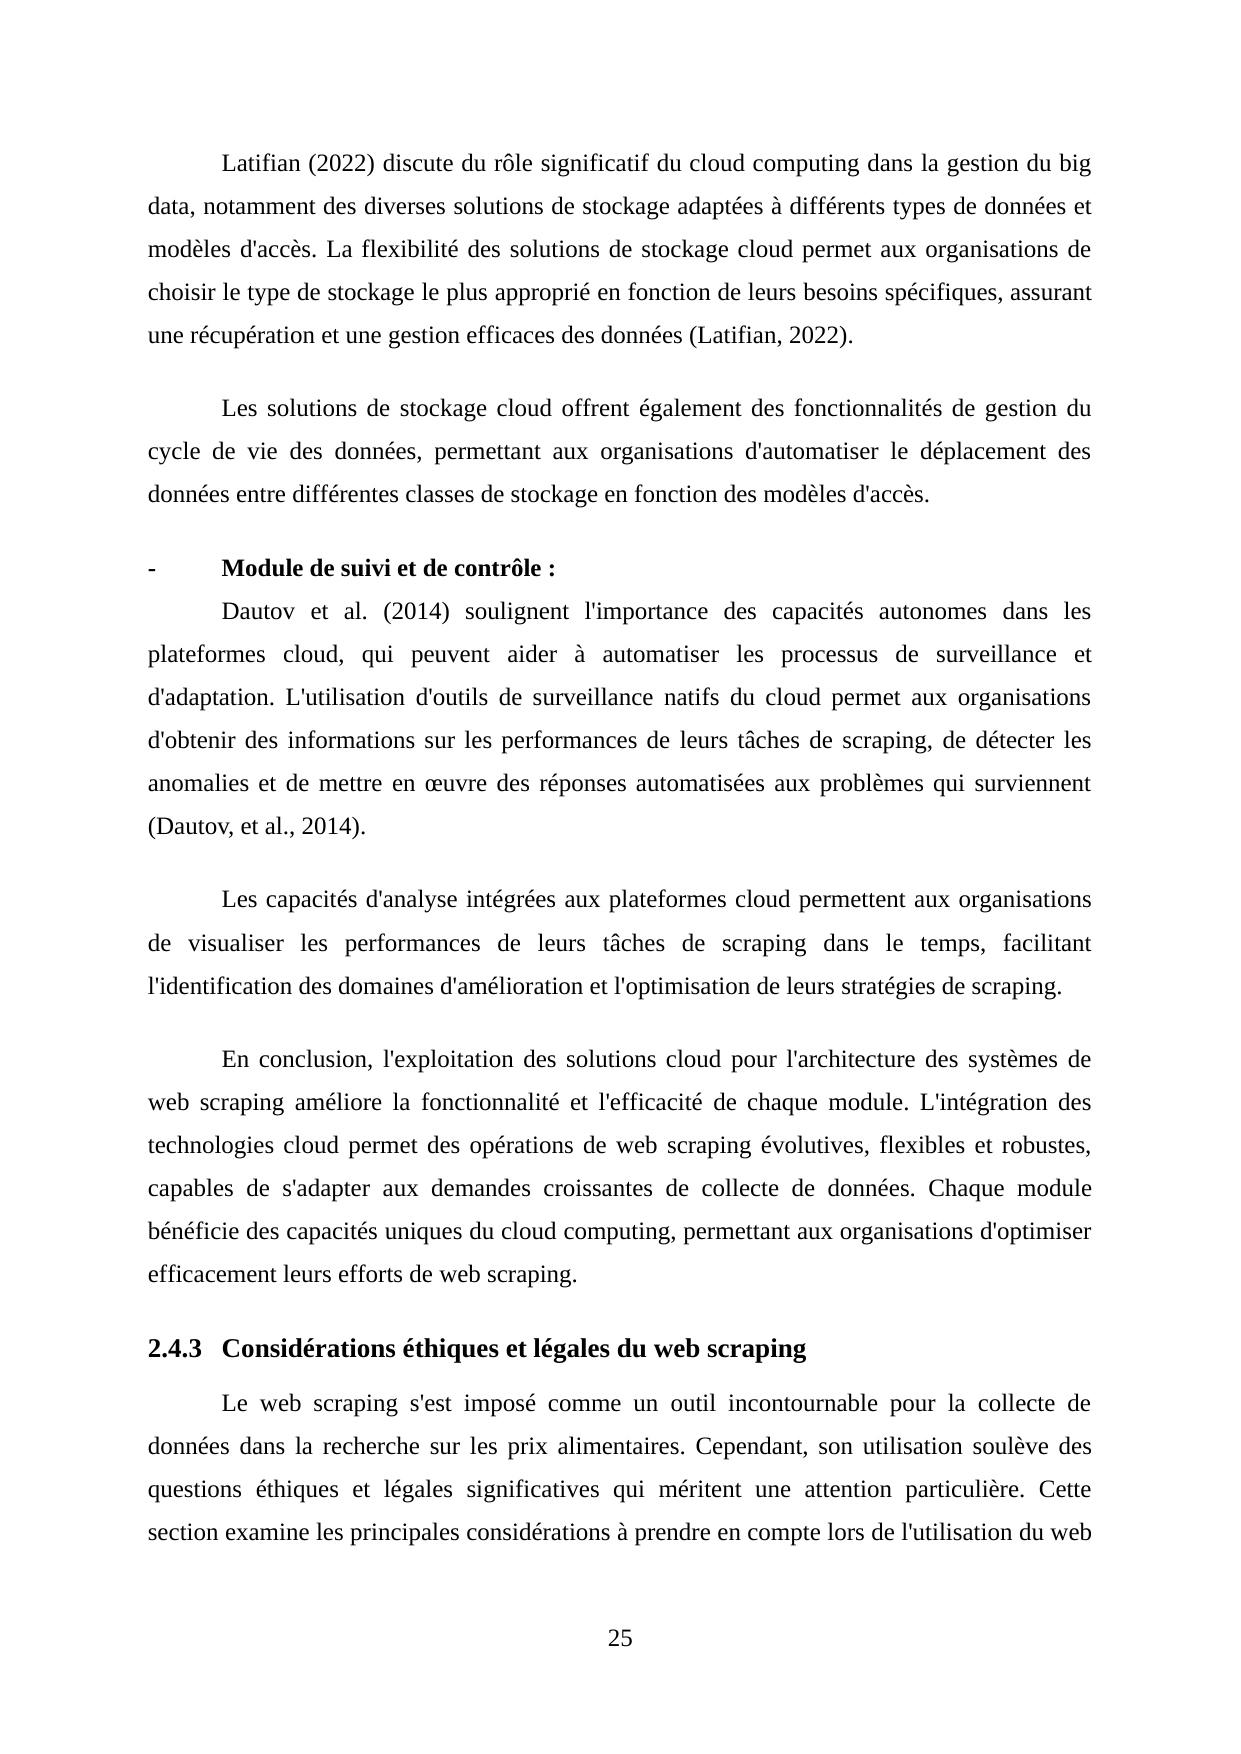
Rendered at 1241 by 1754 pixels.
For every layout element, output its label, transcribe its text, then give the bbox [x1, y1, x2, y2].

text Les solutions de stockage cloud offrent également des fonctionnalités de gestion du cycle de vie des données, permettant aux organisations d'automatiser le déplacement des données entre différentes classes de stockage en fonction des modèles d'accès. [148, 393, 1093, 508]
text En conclusion, l'exploitation des solutions cloud pour l'architecture des systèmes de web scraping améliore la fonctionnalité et l'efficacité de chaque module. L'intégration des technologies cloud permet des opérations de web scraping évolutives, flexibles et robustes, capables de s'adapter aux demandes croissantes de collecte de données. Chaque module bénéficie des capacités uniques du cloud computing, permettant aux organisations d'optimiser efficacement leurs efforts de web scraping. [148, 1044, 1093, 1288]
subtitle 2.4.3 Considérations éthiques et légales du web scraping [148, 1333, 1093, 1364]
text Latifian (2022) discute du rôle significatif du cloud computing dans la gestion du big data, notamment des diverses solutions de stockage adaptées à différents types de données et modèles d'accès. La flexibilité des solutions de stockage cloud permet aux organisations de choisir le type de stockage le plus approprié en fonction de leurs besoins spécifiques, assurant une récupération et une gestion efficaces des données . [148, 148, 1093, 349]
text Dautov et al. (2014) soulignent l'importance des capacités autonomes dans les plateformes cloud, qui peuvent aider à automatiser les processus de surveillance et d'adaptation. L'utilisation d'outils de surveillance natifs du cloud permet aux organisations d'obtenir des informations sur les performances de leurs tâches de scraping, de détecter les anomalies et de mettre en œuvre des réponses automatisées aux problèmes qui surviennent . [148, 596, 1093, 840]
text Les capacités d'analyse intégrées aux plateformes cloud permettent aux organisations de visualiser les performances de leurs tâches de scraping dans le temps, facilitant l'identification des domaines d'amélioration et l'optimisation de leurs stratégies de scraping. [148, 884, 1093, 999]
text - Module de suivi et de contrôle : [148, 553, 1093, 581]
